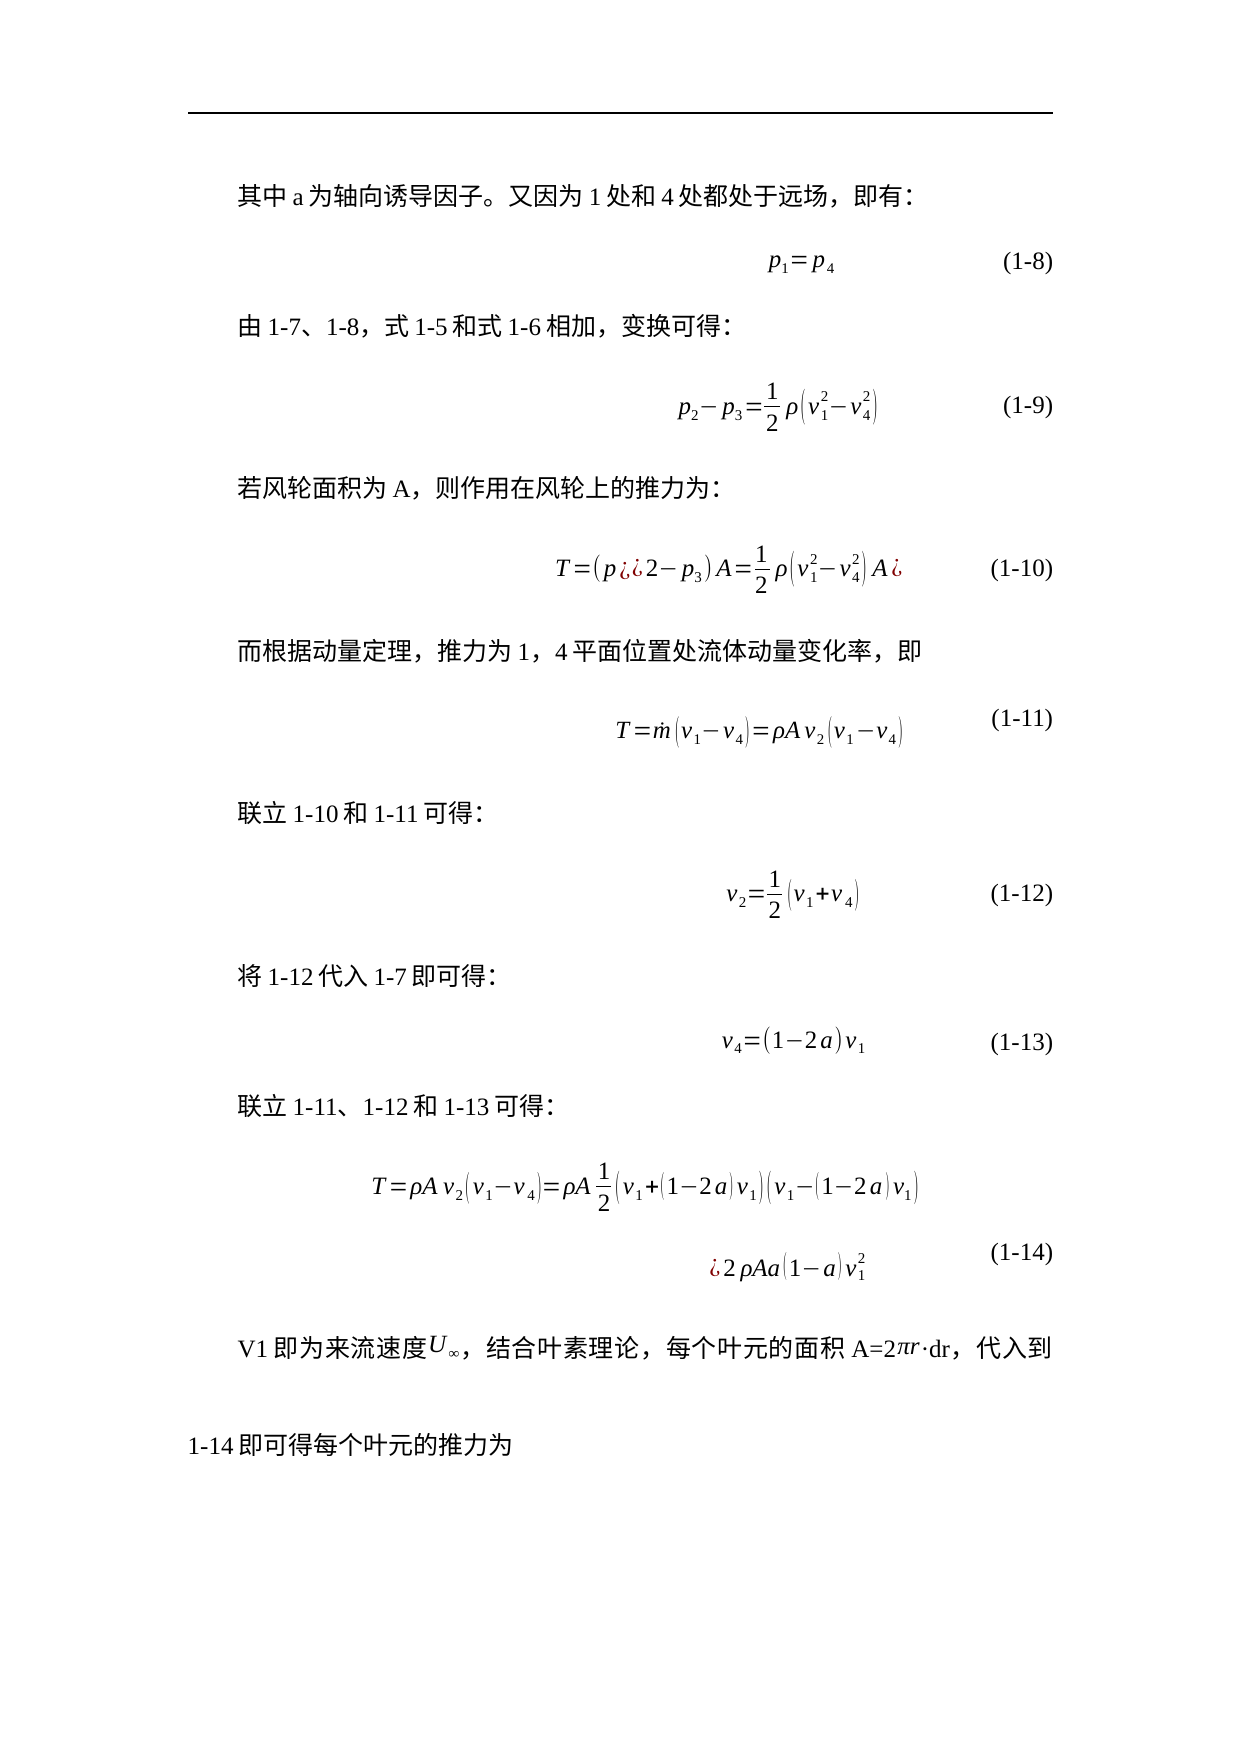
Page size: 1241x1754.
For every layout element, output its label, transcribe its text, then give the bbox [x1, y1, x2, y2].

text (1-12) [187, 863, 1053, 928]
text (1-9) [187, 375, 1053, 440]
text (1-10) [187, 538, 1053, 603]
text (1-13) [187, 1025, 1053, 1058]
text (1-8) [187, 245, 1053, 278]
text (1-14) [187, 1234, 1053, 1299]
text 由1-7、1-8，式1-5和式1-6相加，变换可得： [187, 292, 1053, 357]
text (1-11) [187, 700, 1053, 765]
text 将1-12代入1-7即可得： [187, 942, 1053, 1007]
text 联立1-10和1-11可得： [187, 779, 1053, 844]
text V1即为来流速度，结合叶素理论，每个叶元的面积A=2·dr，代入到1-14即可得每个叶元的推力为 [187, 1314, 1053, 1476]
text 其中a为轴向诱导因子。又因为1处和4处都处于远场，即有： [187, 162, 1053, 227]
text 而根据动量定理，推力为1，4平面位置处流体动量变化率，即 [187, 617, 1053, 682]
text 若风轮面积为A，则作用在风轮上的推力为： [187, 454, 1053, 519]
text 联立1-11、1-12和1-13可得： [187, 1072, 1053, 1137]
